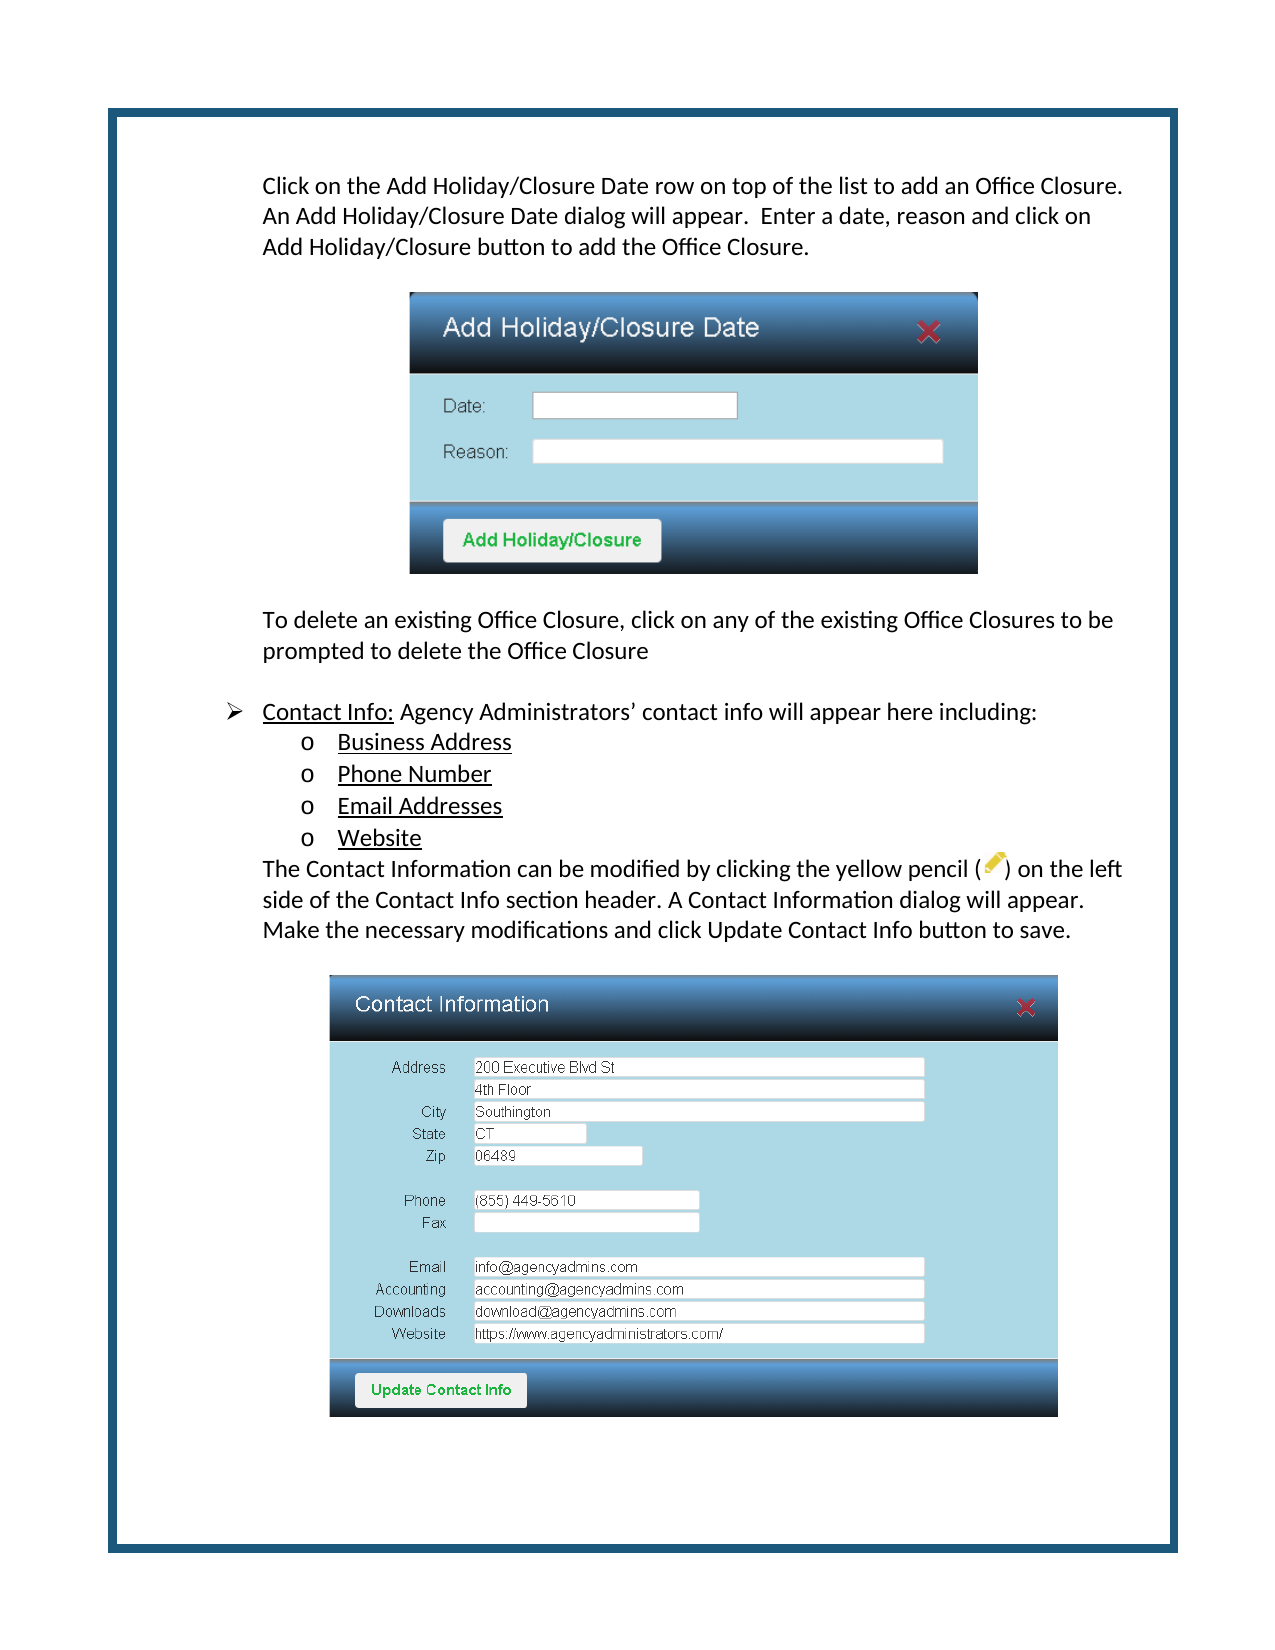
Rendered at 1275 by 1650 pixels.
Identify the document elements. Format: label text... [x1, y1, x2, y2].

list Business Address [300, 727, 1125, 758]
picture [984, 852, 1007, 873]
picture [409, 292, 978, 574]
list The Contact Information can be modified by clicking the yellow pencil ( ) on the left side of the Contact Info section header. A Contact Information dialog will appear. Make the necessary modifications and click Update Contact Info button to save. [262, 854, 1125, 976]
list Click on the Add Holiday/Closure Date row on top of the list to add an Office Closure. An Add Holiday/Closure Date dialog will appear. Enter a date, reason and click on Add Holiday/Closure button to add the Office Closure. [262, 170, 1125, 262]
list Contact Info: Agency Administrators’ contact info will appear here including: [225, 696, 1125, 727]
list Email Addresses [300, 790, 1125, 822]
list Phone Number [300, 758, 1125, 790]
picture [329, 975, 1058, 1417]
list Website [300, 822, 1125, 854]
list To delete an existing Office Closure, click on any of the existing Office Closures to be prompted to delete the Office Closure [262, 604, 1125, 696]
